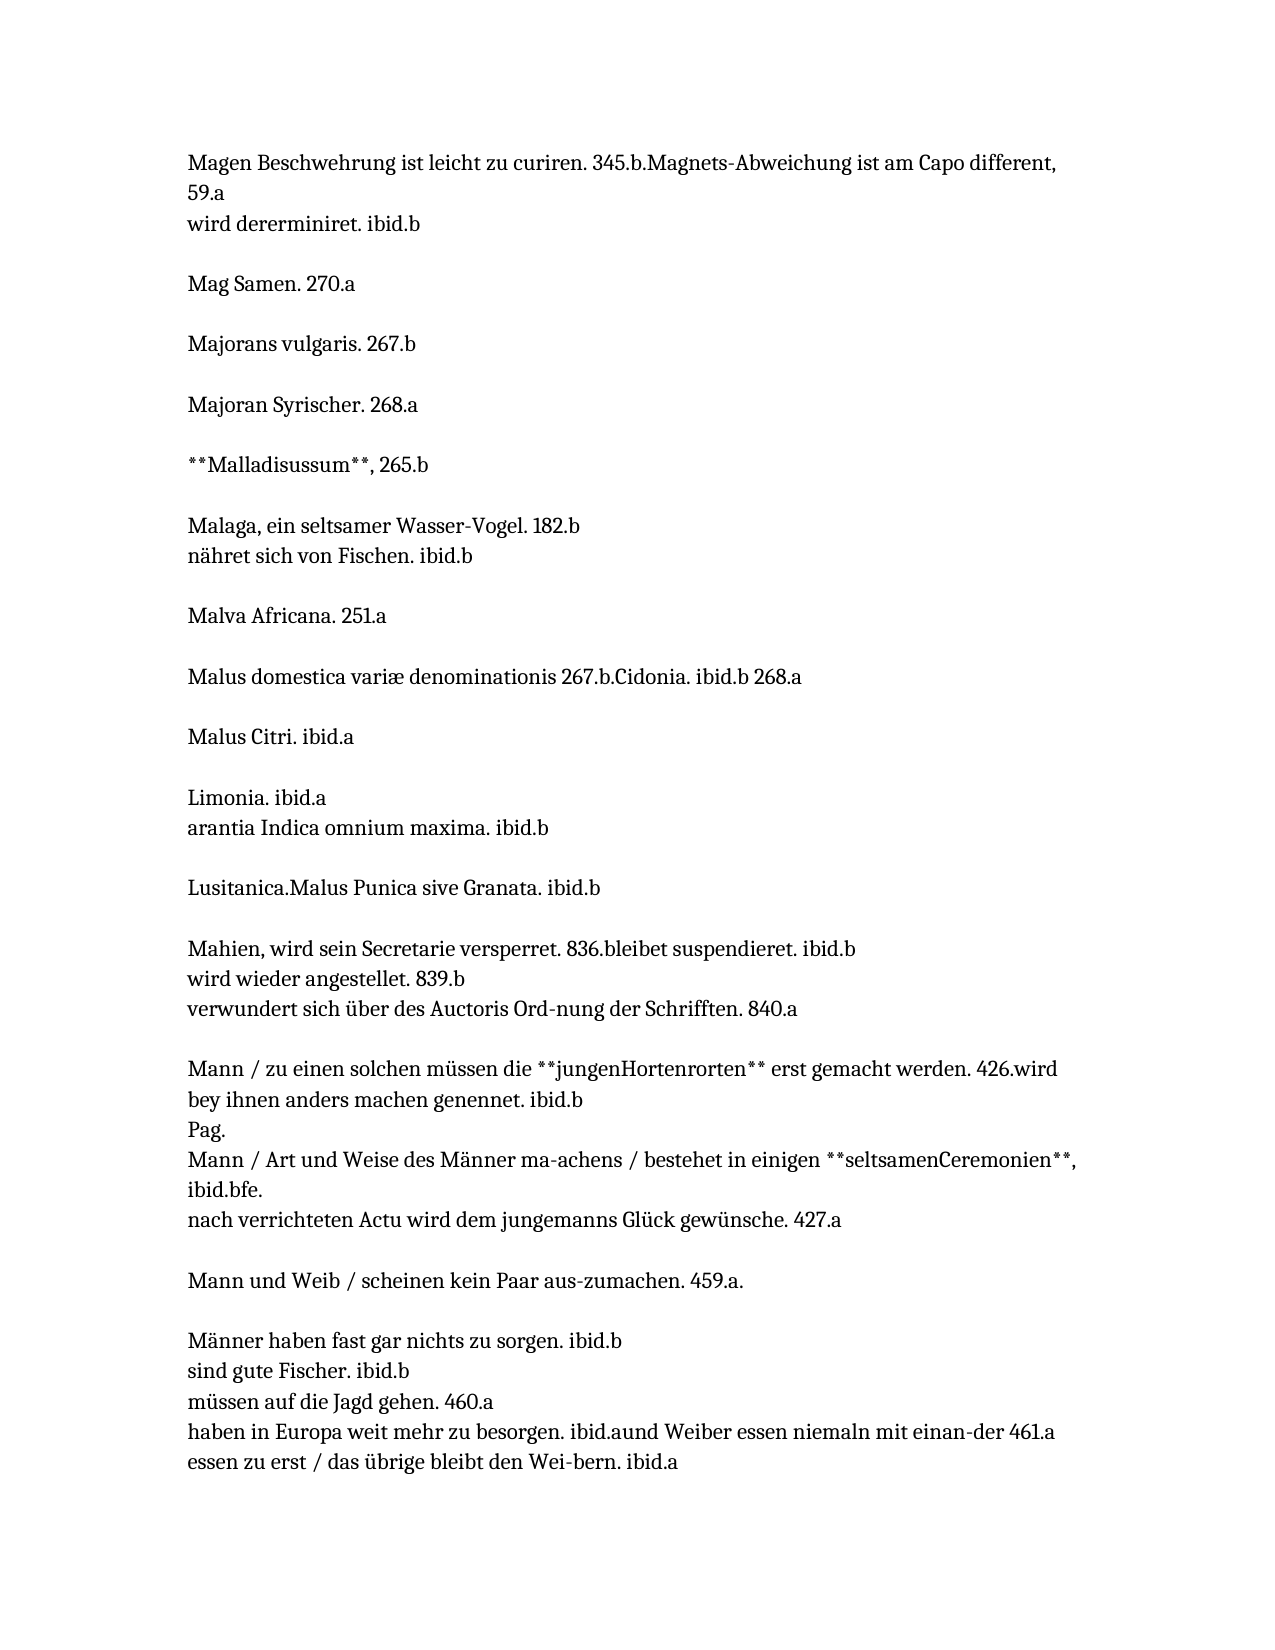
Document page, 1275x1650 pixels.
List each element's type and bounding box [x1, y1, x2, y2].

text [187, 150, 1087, 1475]
